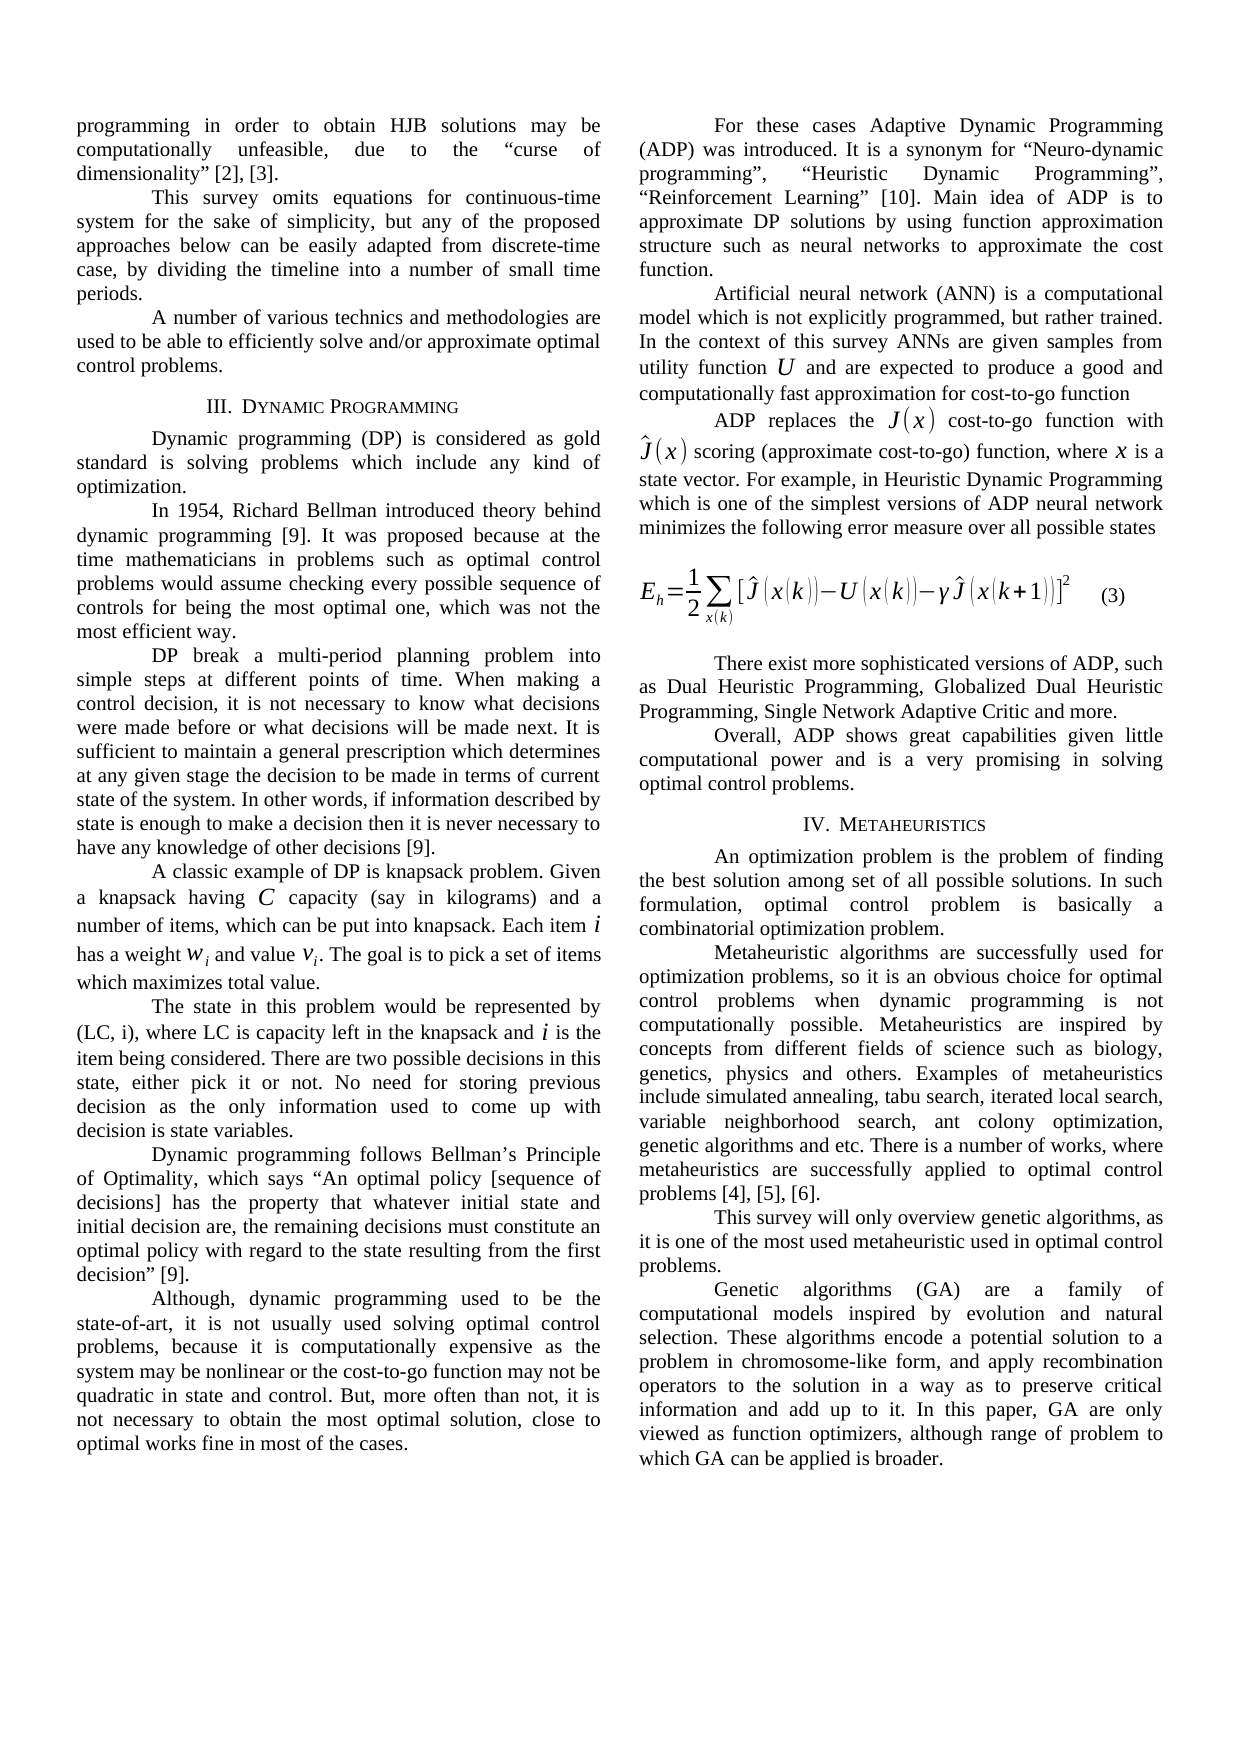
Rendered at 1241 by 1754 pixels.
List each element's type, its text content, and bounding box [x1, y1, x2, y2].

text Dynamic programming (DP) is considered as gold standard is solving problems which include any kind of optimization. [76, 426, 601, 498]
text Metaheuristic algorithms are successfully used for optimization problems, so it is an obvious choice for optimal control problems when dynamic programming is not computationally possible. Metaheuristics are inspired by concepts from different fields of science such as biology, genetics, physics and others. Examples of metaheuristics include simulated annealing, tabu search, iterated local search, variable neighborhood search, ant colony optimization, genetic algorithms and etc. There is a number of works, where metaheuristics are successfully applied to optimal control problems [4], [5], [6]. [639, 940, 1164, 1205]
text This survey will only overview genetic algorithms, as it is one of the most used metaheuristic used in optimal control problems. [639, 1205, 1164, 1277]
text For these cases Adaptive Dynamic Programming (ADP) was introduced. It is a synonym for “Neuro-dynamic programming”, “Heuristic Dynamic Programming”, “Reinforcement Learning” [10]. Main idea of ADP is to approximate DP solutions by using function approximation structure such as neural networks to approximate the cost function. [639, 112, 1164, 281]
text The state in this problem would be represented by (LC, i), where LC is capacity left in the knapsack and is the item being considered. There are two possible decisions in this state, either pick it or not. No need for storing previous decision as the only information used to come up with decision is state variables. [76, 994, 601, 1142]
text In 1954, Richard Bellman introduced theory behind dynamic programming [9]. It was proposed because at the time mathematicians in problems such as optimal control problems would assume checking every possible sequence of controls for being the most optimal one, which was not the most efficient way. [76, 498, 601, 643]
text Genetic algorithms (GA) are a family of computational models inspired by evolution and natural selection. These algorithms encode a potential solution to a problem in chromosome-like form, and apply recombination operators to the solution in a way as to preserve critical information and add up to it. In this paper, GA are only viewed as function optimizers, although range of problem to which GA can be applied is broader. [639, 1277, 1164, 1469]
text Artificial neural network (ANN) is a computational model which is not explicitly programmed, but rather trained. In the context of this survey ANNs are given samples from utility function and are expected to produce a good and computationally fast approximation for cost-to-go function [639, 281, 1164, 405]
subtitle Dynamic Programming [76, 394, 601, 418]
text (3) [639, 563, 1164, 626]
subtitle Metaheuristics [639, 811, 1164, 836]
text ADP replaces the cost-to-go function with scoring (approximate cost-to-go) function, where is a state vector. For example, in Heuristic Dynamic Programming which is one of the simplest versions of ADP neural network minimizes the following error measure over all possible states [639, 405, 1164, 539]
text Dynamic programming follows Bellman’s Principle of Optimality, which says “An optimal policy [sequence of decisions] has the property that whatever initial state and initial decision are, the remaining decisions must constitute an optimal policy with regard to the state resulting from the first decision” [9]. [76, 1142, 601, 1286]
text A classic example of DP is knapsack problem. Given a knapsack having capacity (say in kilograms) and a number of items, which can be put into knapsack. Each item has a weight and value . The goal is to pick a set of items which maximizes total value. [76, 859, 601, 994]
text A number of various technics and methodologies are used to be able to efficiently solve and/or approximate optimal control problems. [76, 305, 601, 377]
text There exist more sophisticated versions of ADP, such as Dual Heuristic Programming, Globalized Dual Heuristic Programming, Single Network Adaptive Critic and more. [639, 650, 1164, 723]
text Although, dynamic programming used to be the state-of-art, it is not usually used solving optimal control problems, because it is computationally expensive as the system may be nonlinear or the cost-to-go function may not be quadratic in state and control. But, more often than not, it is not necessary to obtain the most optimal solution, close to optimal works fine in most of the cases. [76, 1286, 601, 1455]
text DP break a multi-period planning problem into simple steps at different points of time. When making a control decision, it is not necessary to know what decisions were made before or what decisions will be made next. It is sufficient to maintain a general prescription which determines at any given stage the decision to be made in terms of current state of the system. In other words, if information described by state is enough to make a decision then it is never necessary to have any knowledge of other decisions [9]. [76, 643, 601, 859]
text This survey omits equations for continuous-time system for the sake of simplicity, but any of the proposed approaches below can be easily adapted from discrete-time case, by dividing the timeline into a number of small time periods. [76, 185, 601, 305]
text An optimization problem is the problem of finding the best solution among set of all possible solutions. In such formulation, optimal control problem is basically a combinatorial optimization problem. [639, 844, 1164, 940]
text Overall, ADP shows great capabilities given little computational power and is a very promising in solving optimal control problems. [639, 723, 1164, 795]
